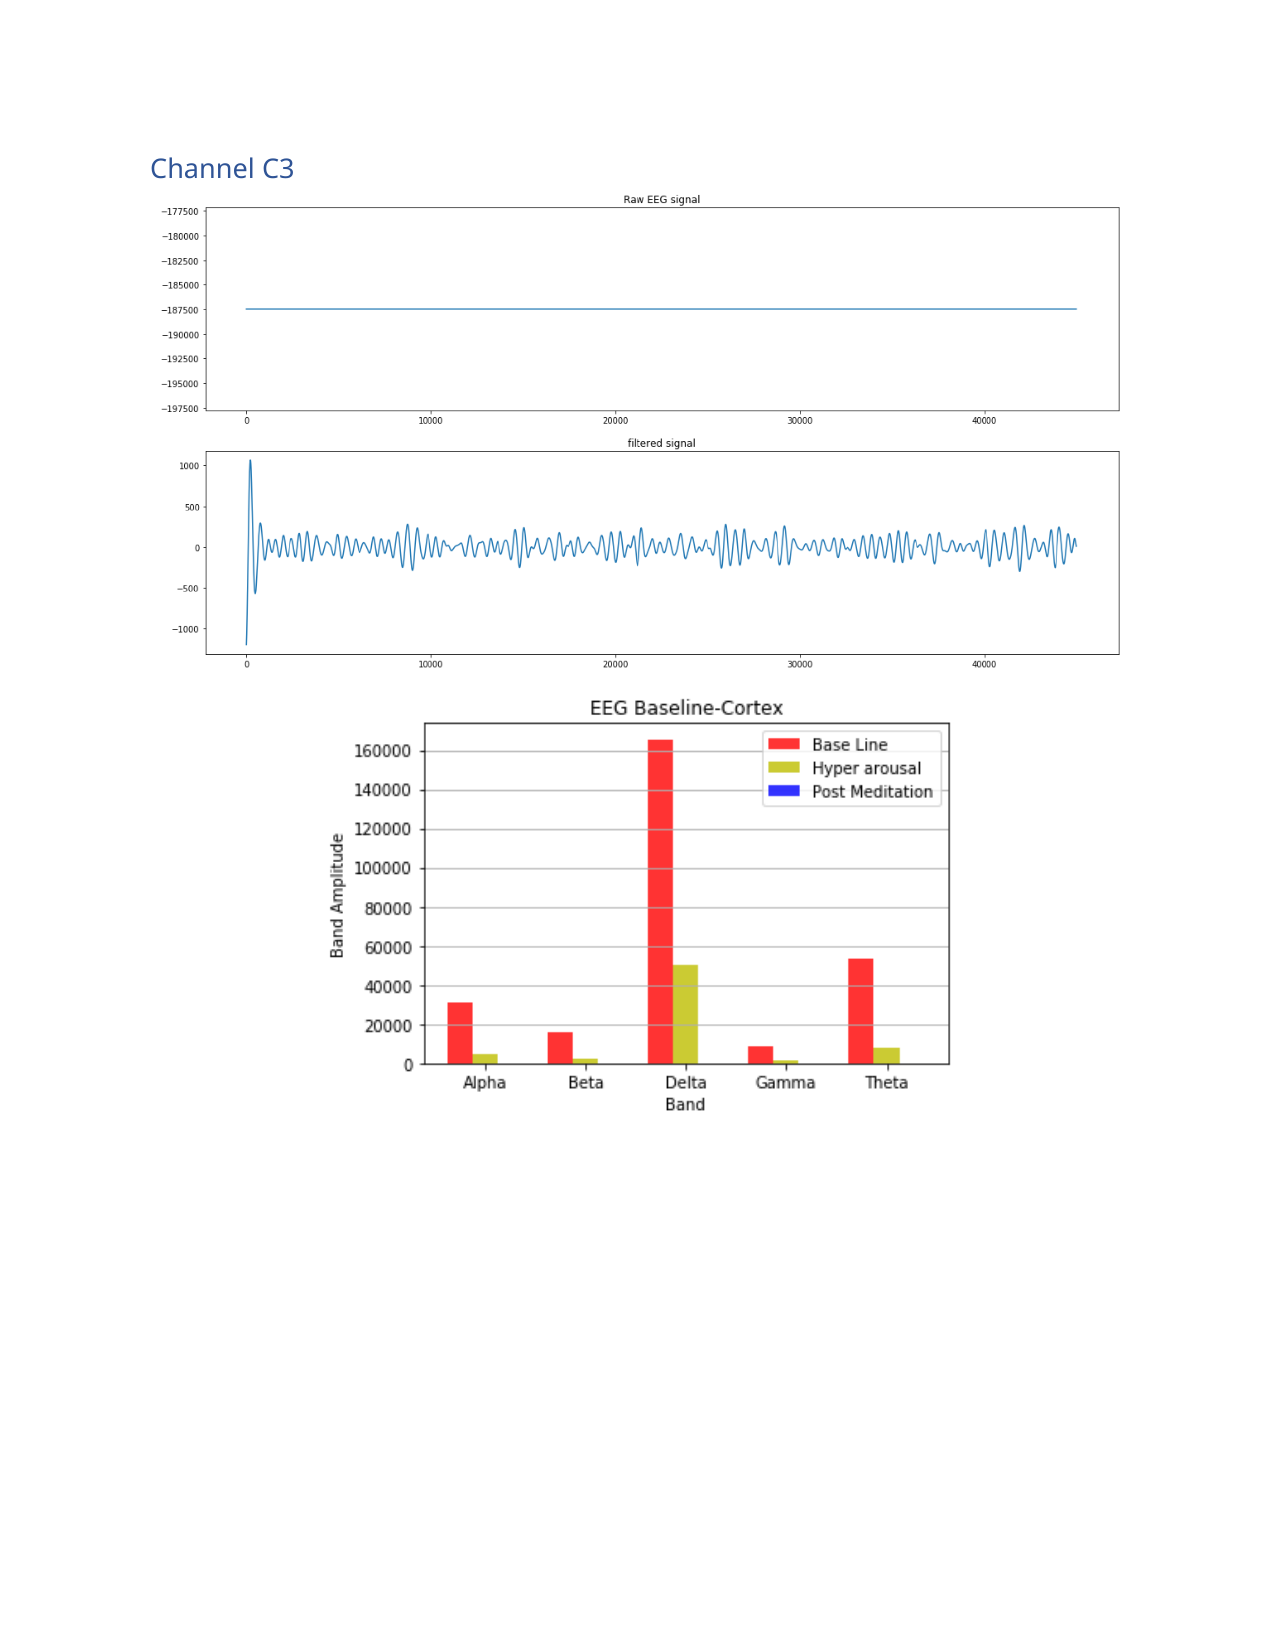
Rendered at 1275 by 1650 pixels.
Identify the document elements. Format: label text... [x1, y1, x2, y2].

picture [150, 189, 1125, 672]
subtitle Channel C3 [150, 150, 1125, 187]
picture [307, 690, 968, 1120]
